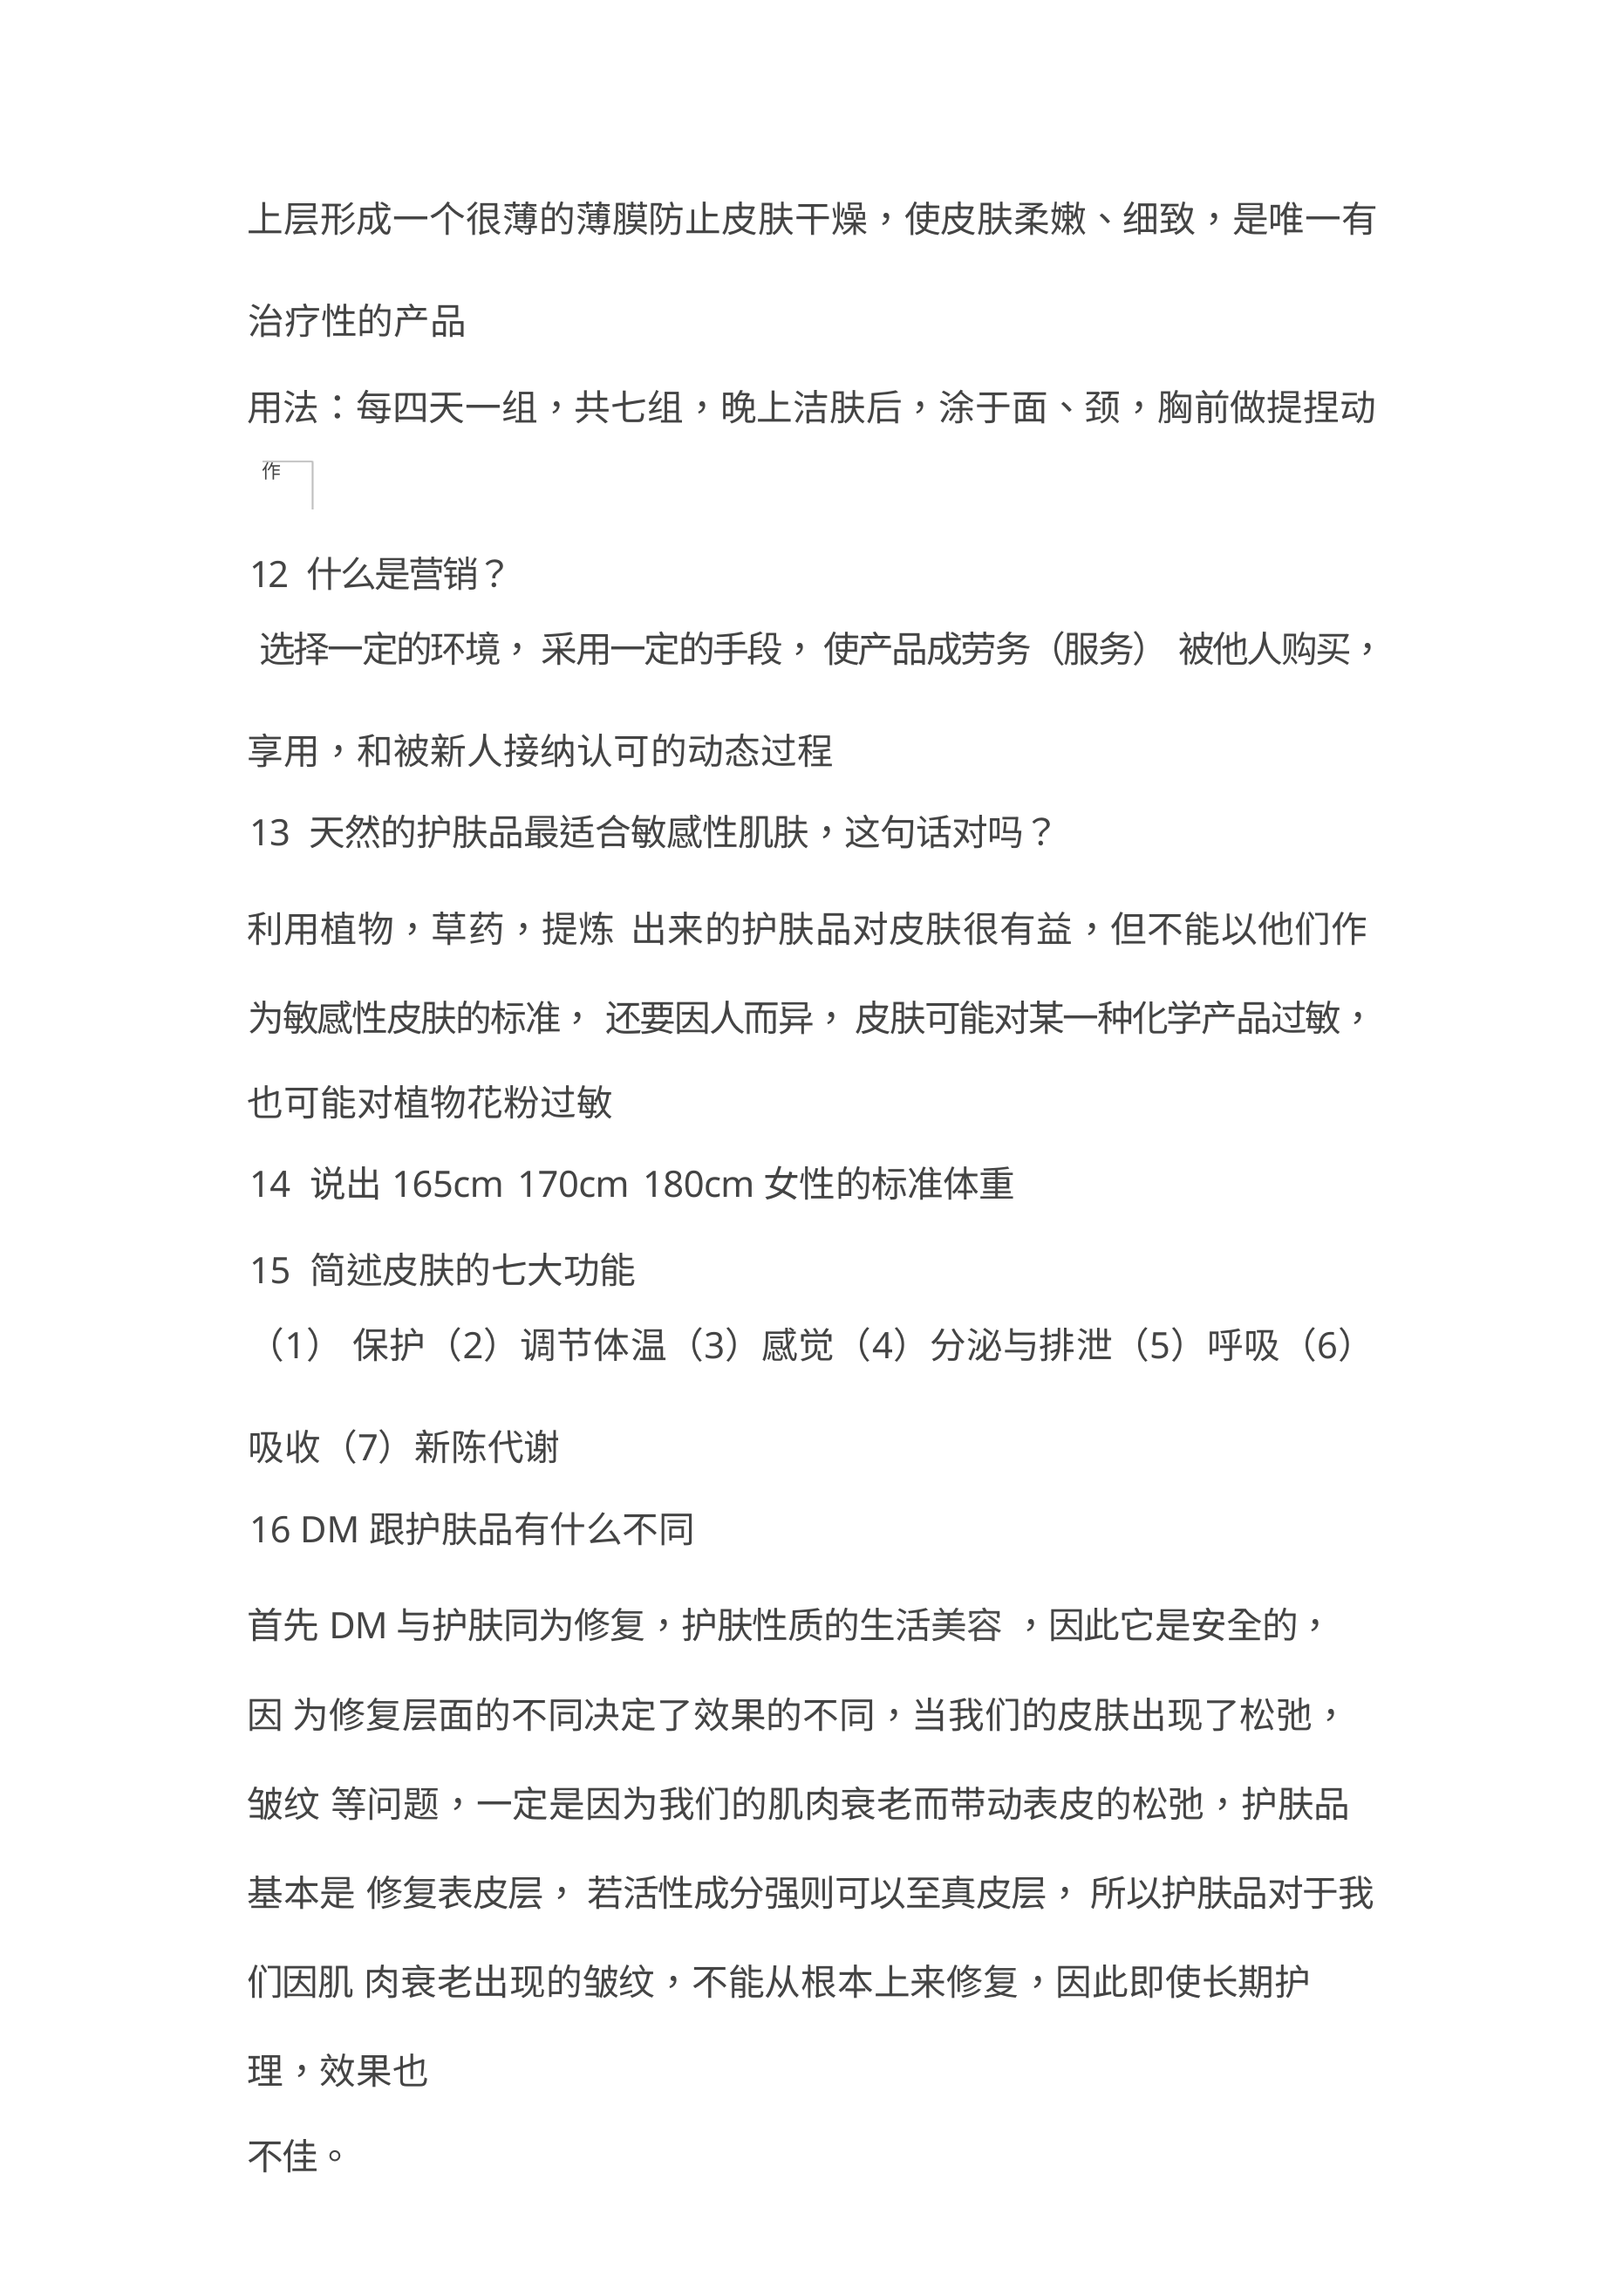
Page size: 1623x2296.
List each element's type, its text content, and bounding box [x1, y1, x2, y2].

text 上层形成一个很薄的薄膜防止皮肤干燥，使皮肤柔嫩、细致，是唯一有 [247, 215, 1388, 300]
text 12 什么是营销？ [249, 553, 1388, 597]
picture [263, 460, 315, 509]
text 吸收（7）新陈代谢 [248, 1426, 1388, 1470]
text 首先 DM 与护肤同为修复，护肤性质的生活美容 ，因此它是安全的， 因 为修复层面的不同决定了效果的不同，当我们的皮肤出现了松弛，皱纹 等问题，一定是因为我们的肌肉衰老而带动表皮的松弛，护肤品基本是 修复表皮层， 若活性成分强则可以至真皮层， 所以护肤品对于我们因肌 肉衰老出现的皱纹，不能从根本上来修复，因此即使长期护理，效果也 [247, 1600, 1378, 2095]
text 享用，和被新人接纳认可的动态过程 [247, 730, 1388, 773]
text 利用植物，草药，提炼 出来的护肤品对皮肤很有益，但不能以他们作 为敏感性皮肤的标准， 还要因人而异， 皮肤可能对某一种化学产品过敏， [247, 904, 1388, 1042]
text 13 天然的护肤品最适合敏感性肌肤，这句话对吗？ [249, 811, 1388, 855]
text 不佳。 [247, 2135, 1388, 2178]
text 16 DM 跟护肤品有什么不同 [249, 1507, 1388, 1551]
text 用法：每四天一组，共七组，晚上洁肤后，涂于面、颈，胸前做提捏动 [247, 386, 1388, 430]
text （1） 保护（2）调节体温（3）感觉（4）分泌与排泄（5）呼吸（6） [248, 1342, 1388, 1426]
text 14 说出 165cm 170cm 180cm 女性的标准体重 [249, 1163, 1388, 1206]
text 选择一定的环境， 采用一定的手段， 使产品成劳务（服务） 被他人购买， [243, 645, 1388, 730]
text 也可能对植物花粉过敏 [247, 1082, 1388, 1124]
text 15 简述皮肤的七大功能 [249, 1249, 1388, 1293]
text 治疗性的产品 [248, 300, 1388, 343]
